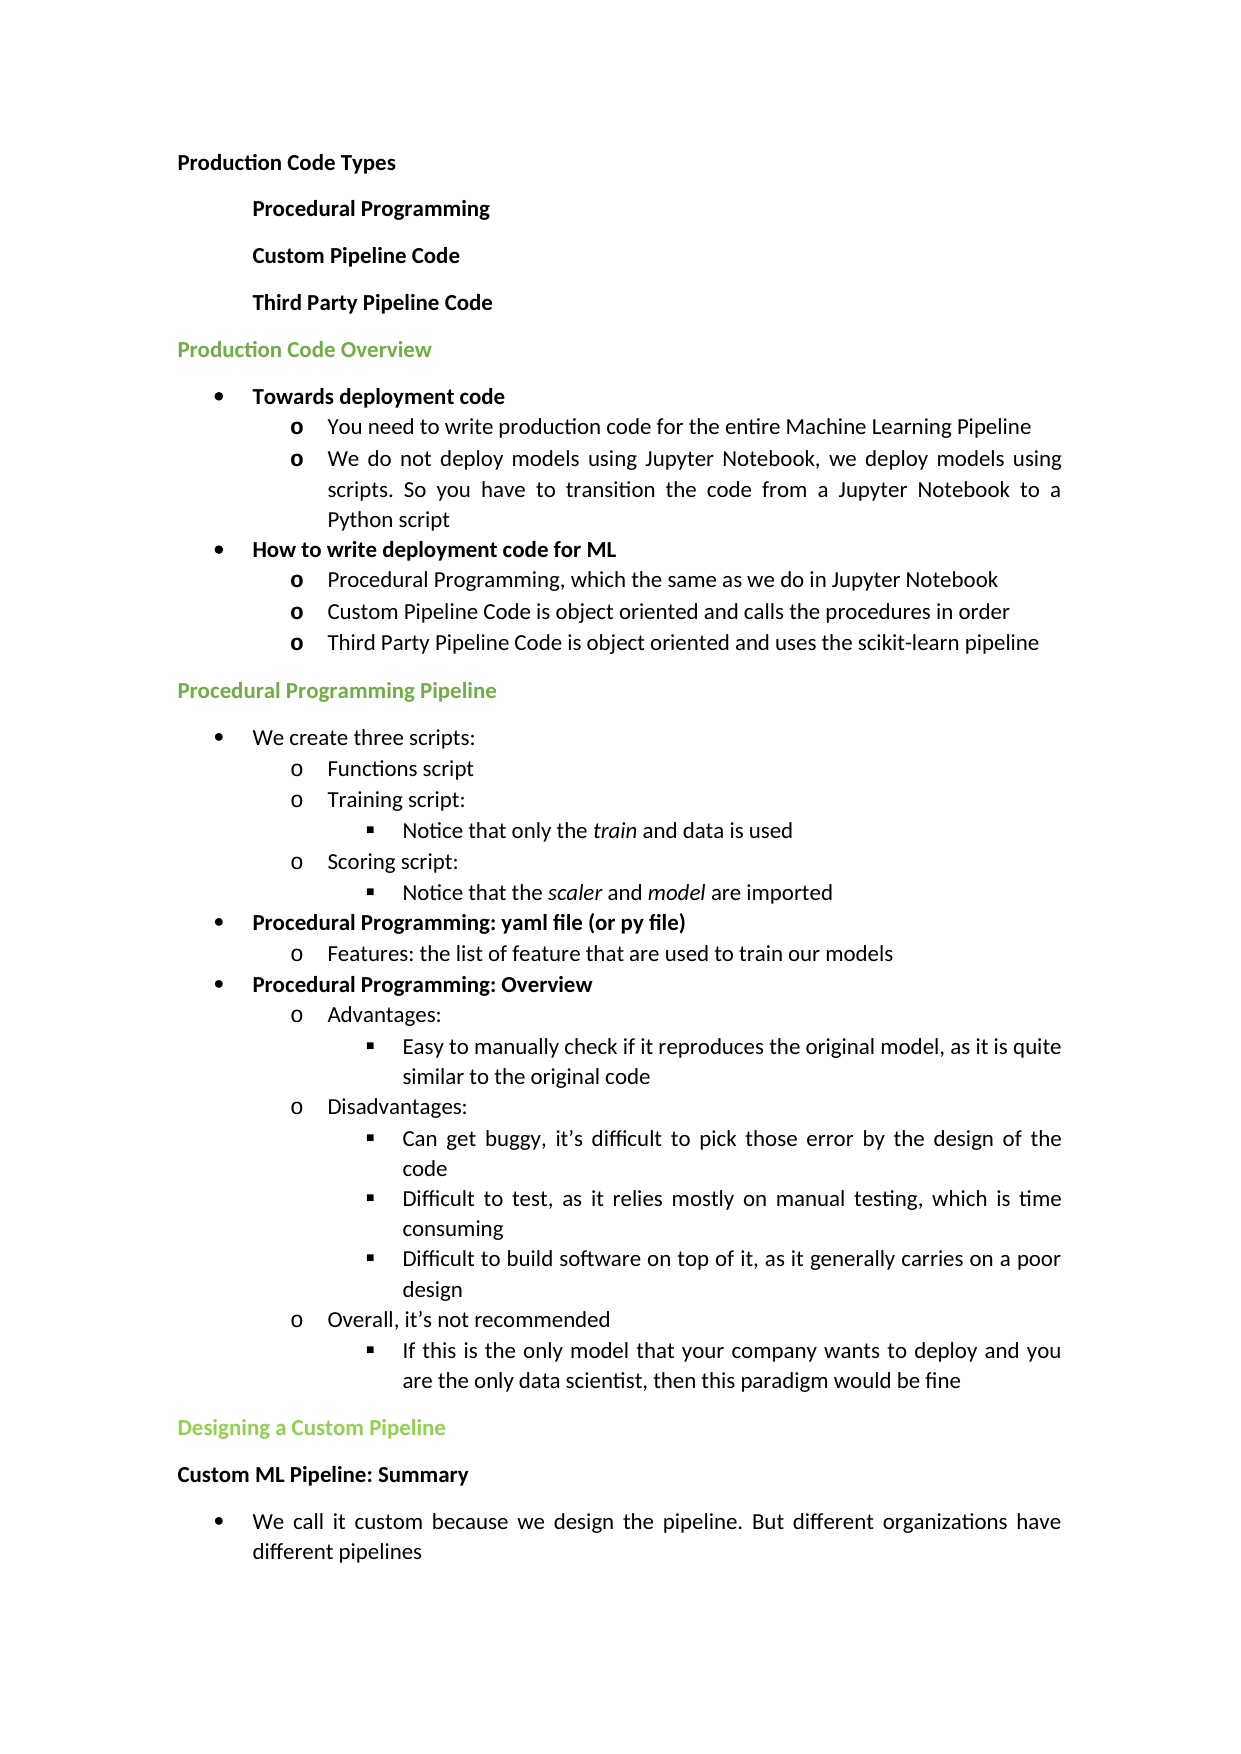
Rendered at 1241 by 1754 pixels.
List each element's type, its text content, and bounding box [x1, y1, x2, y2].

text Production Code Types [177, 148, 1063, 176]
list Can get buggy, it’s difficult to pick those error by the design of the code [365, 1124, 1063, 1182]
text Designing a Custom Pipeline [177, 1413, 1063, 1442]
list Training script: [290, 785, 1063, 814]
list Disadvantages: [290, 1092, 1063, 1121]
list Difficult to build software on top of it, as it generally carries on a poor design [365, 1244, 1063, 1303]
text Third Party Pipeline Code [177, 288, 1063, 316]
list How to write deployment code for ML [215, 535, 1063, 563]
list We call it custom because we design the pipeline. But different organizations have different pipelines [215, 1507, 1063, 1566]
list Scoring script: [290, 847, 1063, 876]
list Overall, it’s not recommended [290, 1305, 1063, 1334]
list Third Party Pipeline Code is object oriented and uses the scikit-learn pipeline [290, 628, 1063, 658]
list Procedural Programming: yaml file (or py file) [215, 908, 1063, 937]
list We do not deploy models using Jupyter Notebook, we deploy models using scripts. So you have to transition the code from a Jupyter Notebook to a Python script [290, 444, 1063, 533]
text Production Code Overview [177, 335, 1063, 363]
list Custom Pipeline Code is object oriented and calls the procedures in order [290, 597, 1063, 626]
list Functions script [290, 754, 1063, 783]
list Procedural Programming: Overview [215, 970, 1063, 998]
list Easy to manually check if it reproduces the original model, as it is quite similar to the original code [365, 1032, 1063, 1090]
list We create three scripts: [215, 723, 1063, 752]
list Features: the list of feature that are used to train our models [290, 939, 1063, 968]
list If this is the only model that your company wants to deploy and you are the only data scientist, then this paradigm would be fine [365, 1336, 1063, 1395]
list Towards deployment code [215, 382, 1063, 410]
text Procedural Programming Pipeline [177, 677, 1063, 705]
list You need to write production code for the entire Machine Learning Pipeline [290, 412, 1063, 441]
list Notice that only the train and data is used [365, 817, 1063, 845]
list Difficult to test, as it relies mostly on manual testing, which is time consuming [365, 1184, 1063, 1242]
text Custom Pipeline Code [177, 241, 1063, 269]
list Notice that the scaler and model are imported [365, 878, 1063, 906]
list Advantages: [290, 1000, 1063, 1029]
text Custom ML Pipeline: Summary [177, 1460, 1063, 1488]
text Procedural Programming [177, 194, 1063, 222]
list Procedural Programming, which the same as we do in Jupyter Notebook [290, 566, 1063, 595]
